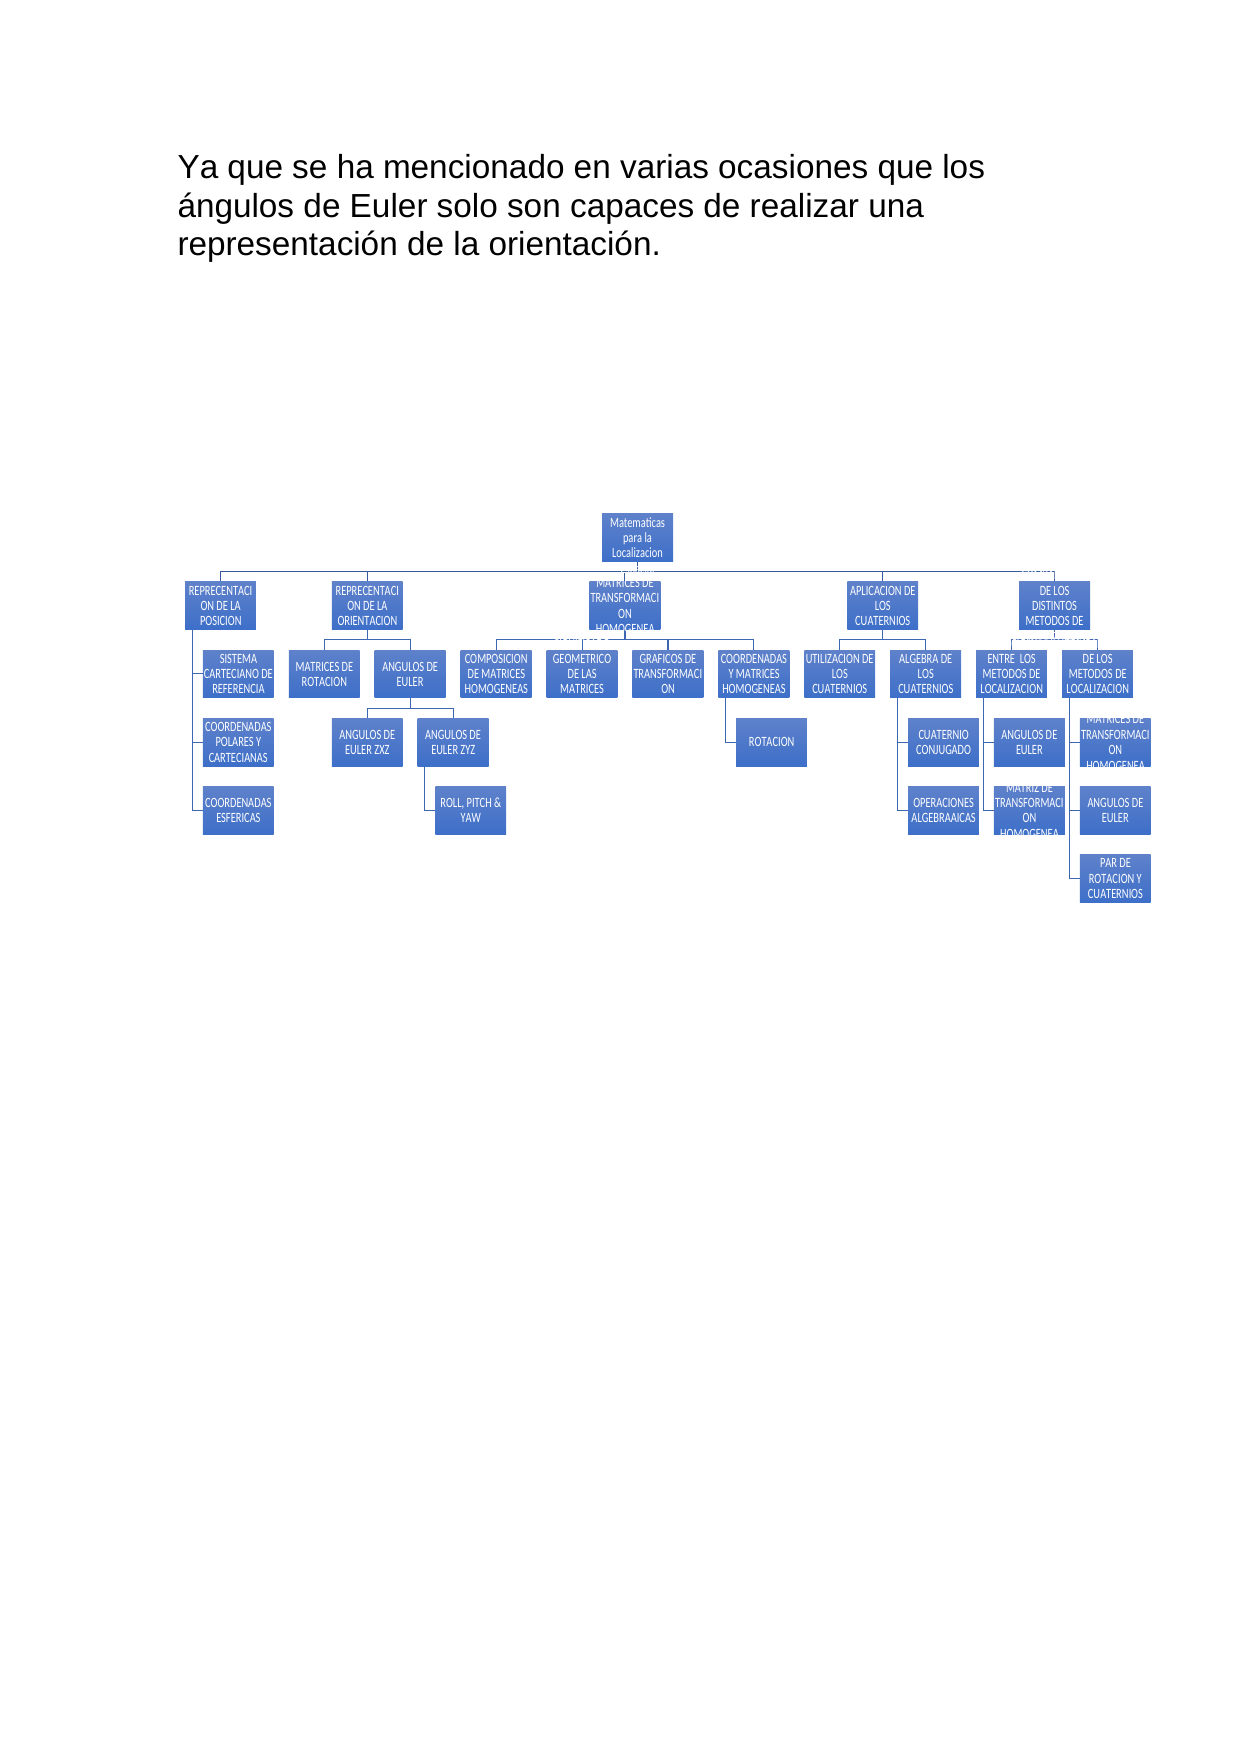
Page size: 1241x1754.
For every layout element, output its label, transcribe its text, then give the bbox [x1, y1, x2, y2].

text Ya que se ha mencionado en varias ocasiones que los ángulos de Euler solo son capaces de realizar una representación de la orientación. [177, 148, 1063, 263]
